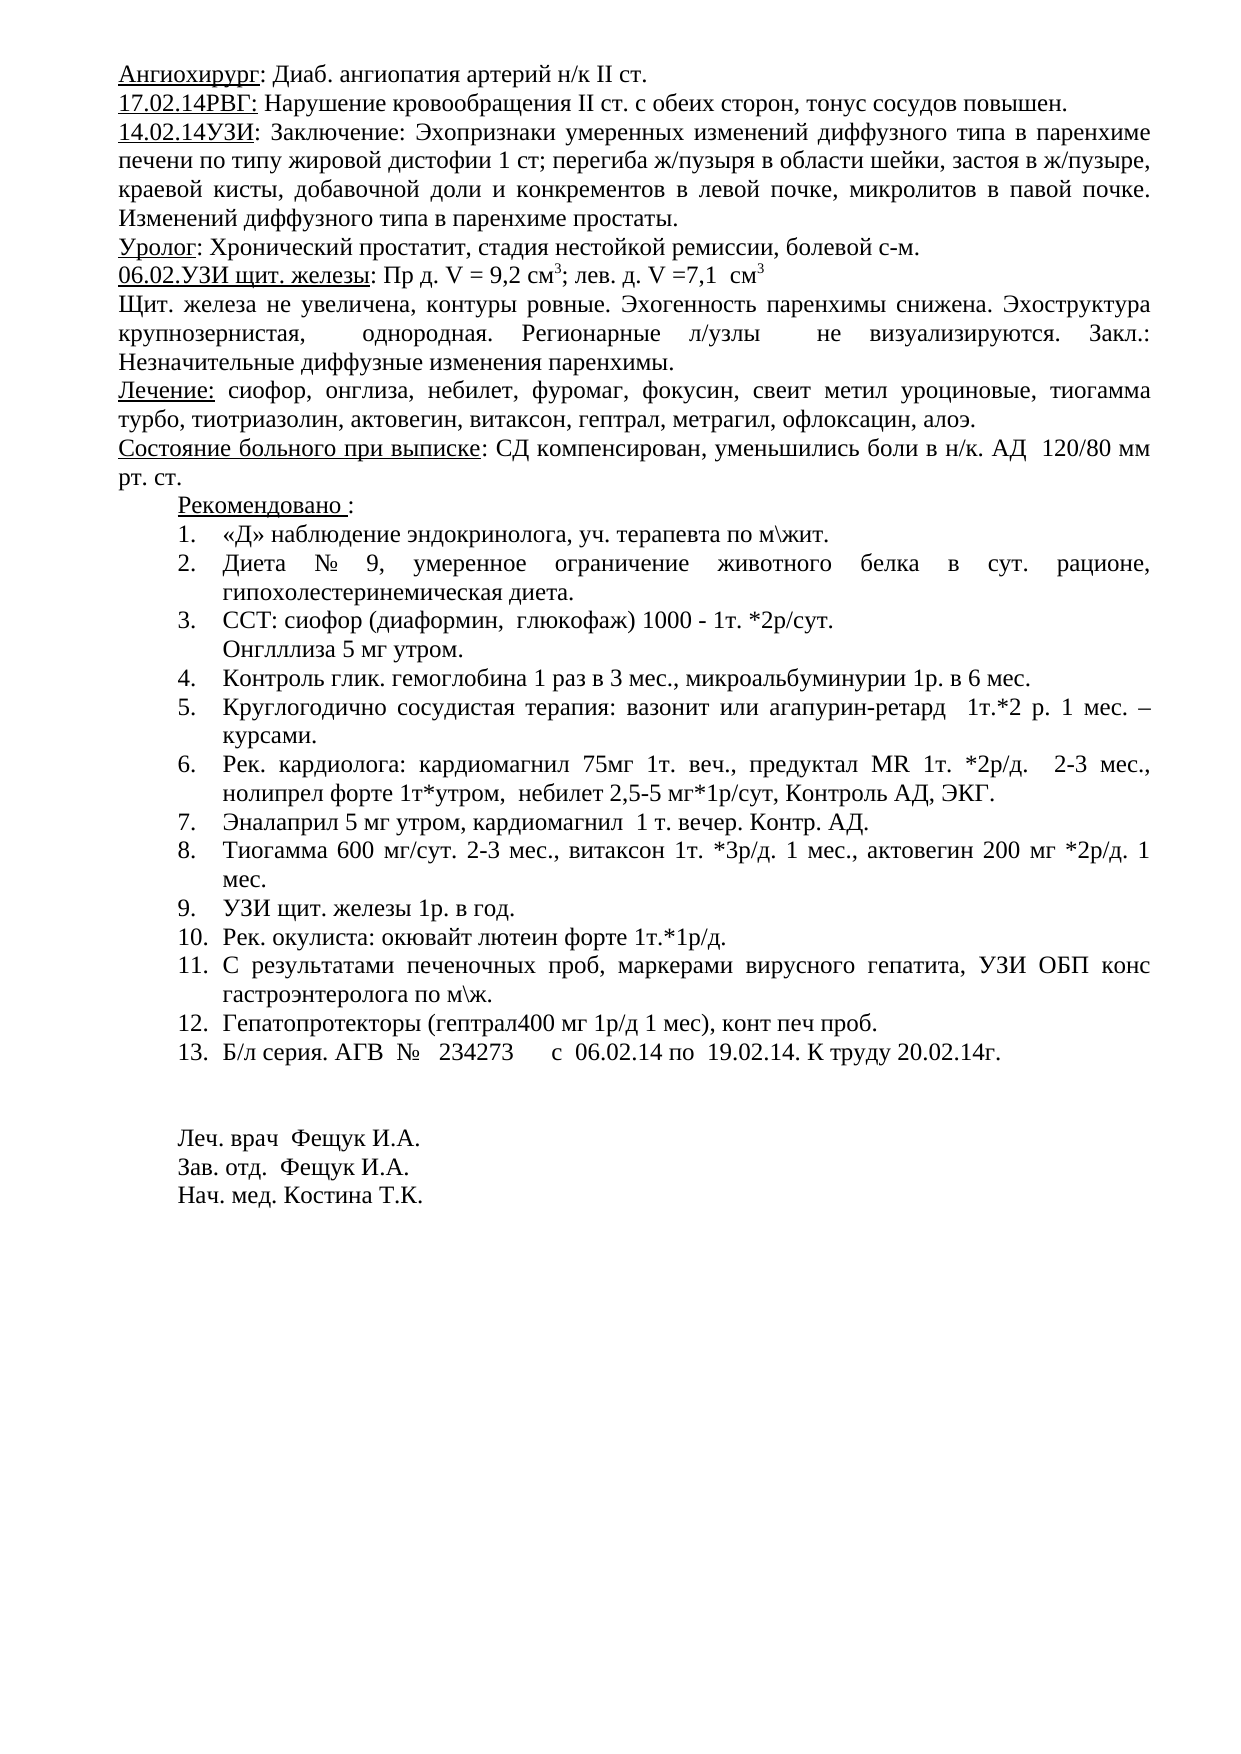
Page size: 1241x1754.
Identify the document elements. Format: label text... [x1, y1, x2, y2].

text 14.02.14УЗИ: Заключение: Эхопризнаки умеренных изменений диффузного типа в паренхиме печени по типу жировой дистофии 1 ст; перегиба ж/пузыря в области шейки, застоя в ж/пузыре, краевой кисты, добавочной доли и конкрементов в левой почке, микролитов в павой почке. Изменений диффузного типа в паренхиме простаты. [118, 117, 1152, 232]
list «Д» наблюдение эндокринолога, уч. терапевта по м\жит. [177, 519, 1152, 548]
list УЗИ щит. железы 1р. в год. [177, 893, 1152, 922]
text Уролог: Хронический простатит, стадия нестойкой ремиссии, болевой с-м. [118, 232, 1152, 260]
list Рек. кардиолога: кардиомагнил 75мг 1т. веч., предуктал МR 1т. *2р/д. 2-3 мес., нолипрел форте 1т*утром, небилет 2,5-5 мг*1р/сут, Контроль АД, ЭКГ. [177, 749, 1152, 807]
text 06.02.УЗИ щит. железы: Пр д. V = 9,2 см3; лев. д. V =7,1 см3 [118, 260, 1152, 289]
list Контроль глик. гемоглобина 1 раз в 3 мес., микроальбуминурии 1р. в 6 мес. [177, 663, 1152, 692]
text Онглллиза 5 мг утром. [222, 634, 1152, 663]
text 17.02.14РВГ: Нарушение кровообращения II ст. с обеих сторон, тонус сосудов повышен. [118, 88, 1152, 117]
text Ангиохирург: Диаб. ангиопатия артерий н/к II ст. [118, 59, 1152, 88]
subtitle Леч. врач Фещук И.А. [177, 1123, 1152, 1152]
text Рекомендовано : [177, 490, 1152, 519]
text Щит. железа не увеличена, контуры ровные. Эхогенность паренхимы снижена. Эхоструктура крупнозернистая, однородная. Регионарные л/узлы не визуализируются. Закл.: Незначительные диффузные изменения паренхимы. [118, 289, 1152, 375]
text Нач. мед. Костина Т.К. [177, 1180, 1152, 1209]
list Гепатопротекторы (гептрал400 мг 1р/д 1 мес), конт печ проб. [177, 1008, 1152, 1037]
list Тиогамма 600 мг/сут. 2-3 мес., витаксон 1т. *3р/д. 1 мес., актовегин 200 мг *2р/д. 1 мес. [177, 835, 1152, 893]
list Рек. окулиста: окювайт лютеин форте 1т.*1р/д. [177, 922, 1152, 950]
list Эналаприл 5 мг утром, кардиомагнил 1 т. вечер. Контр. АД. [177, 807, 1152, 835]
text Зав. отд. Фещук И.А. [177, 1152, 1152, 1180]
list Круглогодично сосудистая терапия: вазонит или агапурин-ретард 1т.*2 р. 1 мес. – курсами. [177, 692, 1152, 749]
list ССТ: сиофор (диаформин, глюкофаж) 1000 - 1т. *2р/сут. [177, 605, 1152, 634]
text Состояние больного при выписке: СД компенсирован, уменьшились боли в н/к. АД 120/80 мм рт. ст. [118, 433, 1152, 490]
text Лечение: сиофор, онглиза, небилет, фуромаг, фокусин, свеит метил уроциновые, тиогамма турбо, тиотриазолин, актовегин, витаксон, гептрал, метрагил, офлоксацин, алоэ. [118, 375, 1152, 433]
list Б/л серия. АГВ № 234273 с 06.02.14 по 19.02.14. К труду 20.02.14г. [177, 1037, 1152, 1065]
list Диета № 9, умеренное ограничение животного белка в сут. рационе, гипохолестеринемическая диета. [177, 548, 1152, 605]
list С результатами печеночных проб, маркерами вирусного гепатита, УЗИ ОБП конс гастроэнтеролога по м\ж. [177, 950, 1152, 1008]
